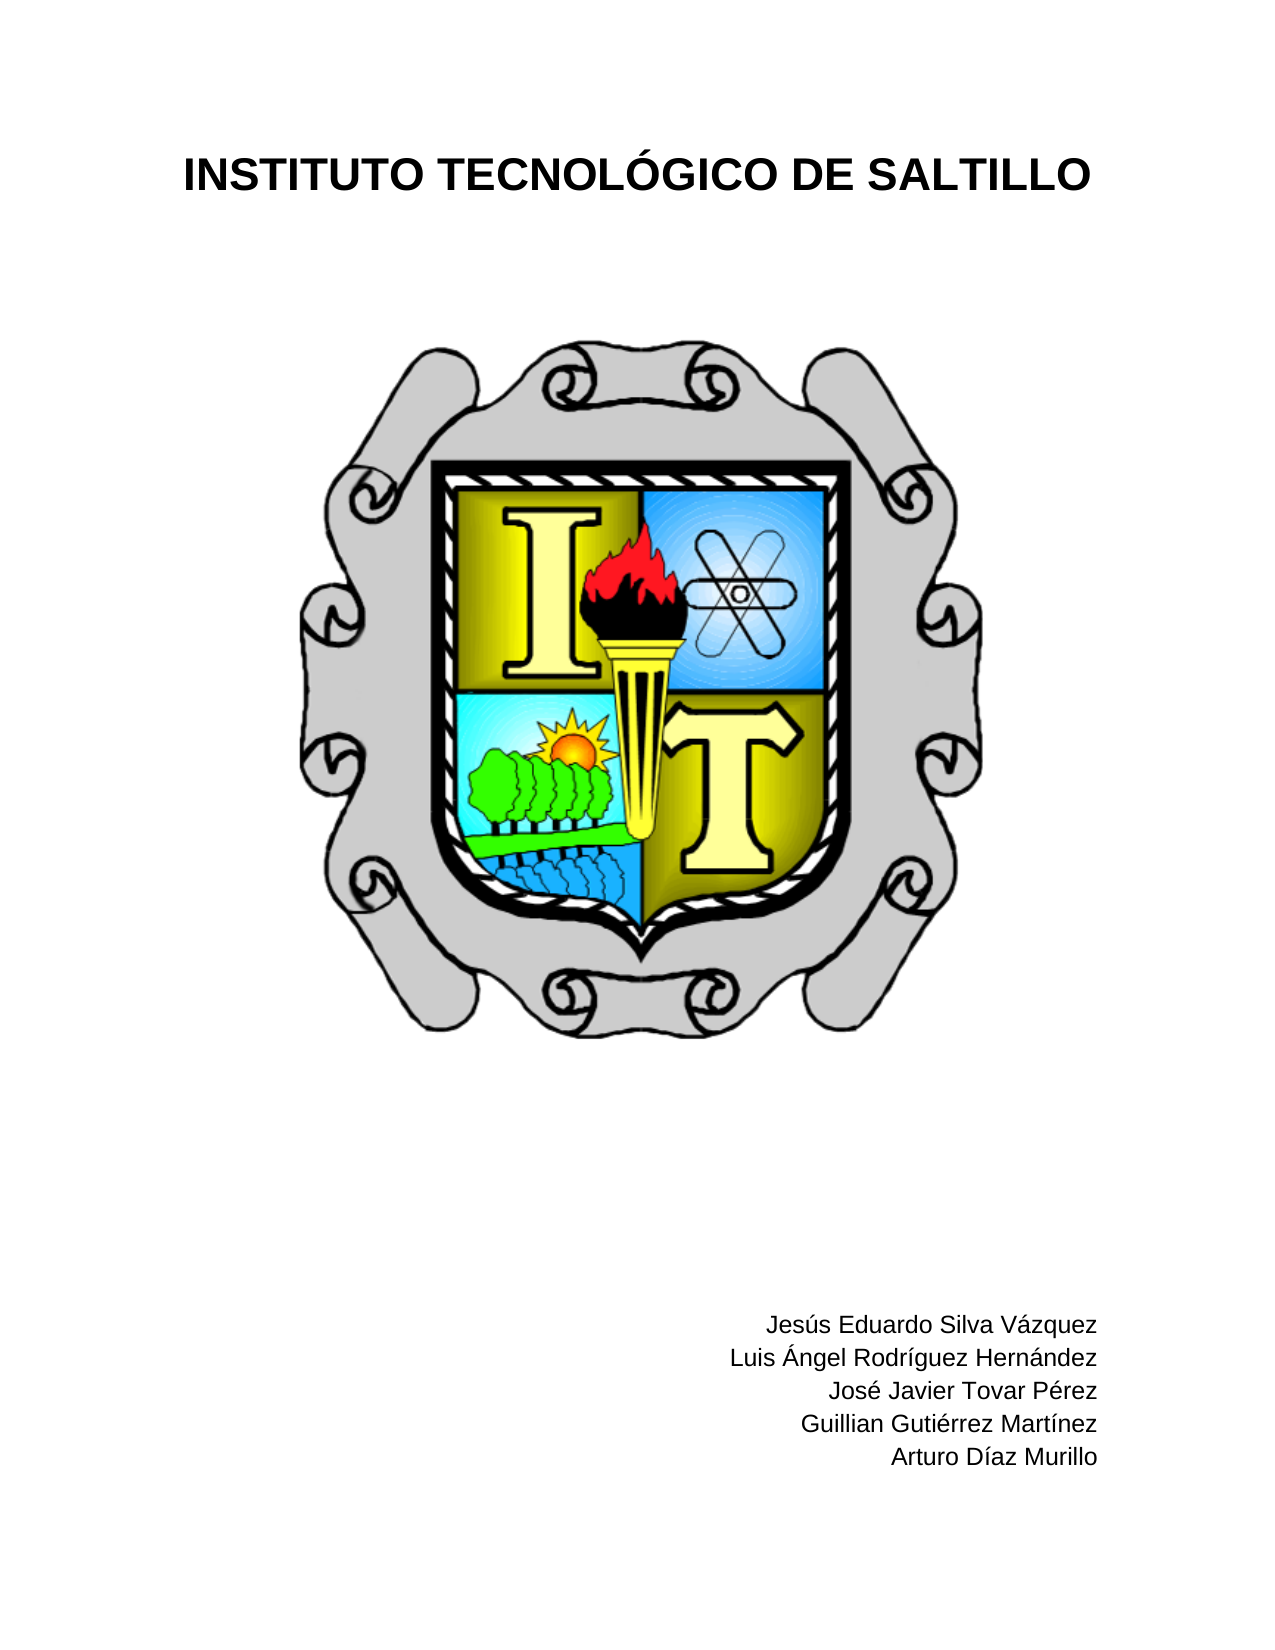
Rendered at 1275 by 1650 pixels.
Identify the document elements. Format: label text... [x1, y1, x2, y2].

picture [176, 290, 1098, 1135]
text Jesús Eduardo Silva Vázquez Luis Ángel Rodríguez Hernández José Javier Tovar Pérez Guillian Gutiérrez Martínez Arturo Díaz Murillo [177, 1310, 1098, 1471]
text INSTITUTO TECNOLÓGICO DE SALTILLO [177, 148, 1098, 200]
